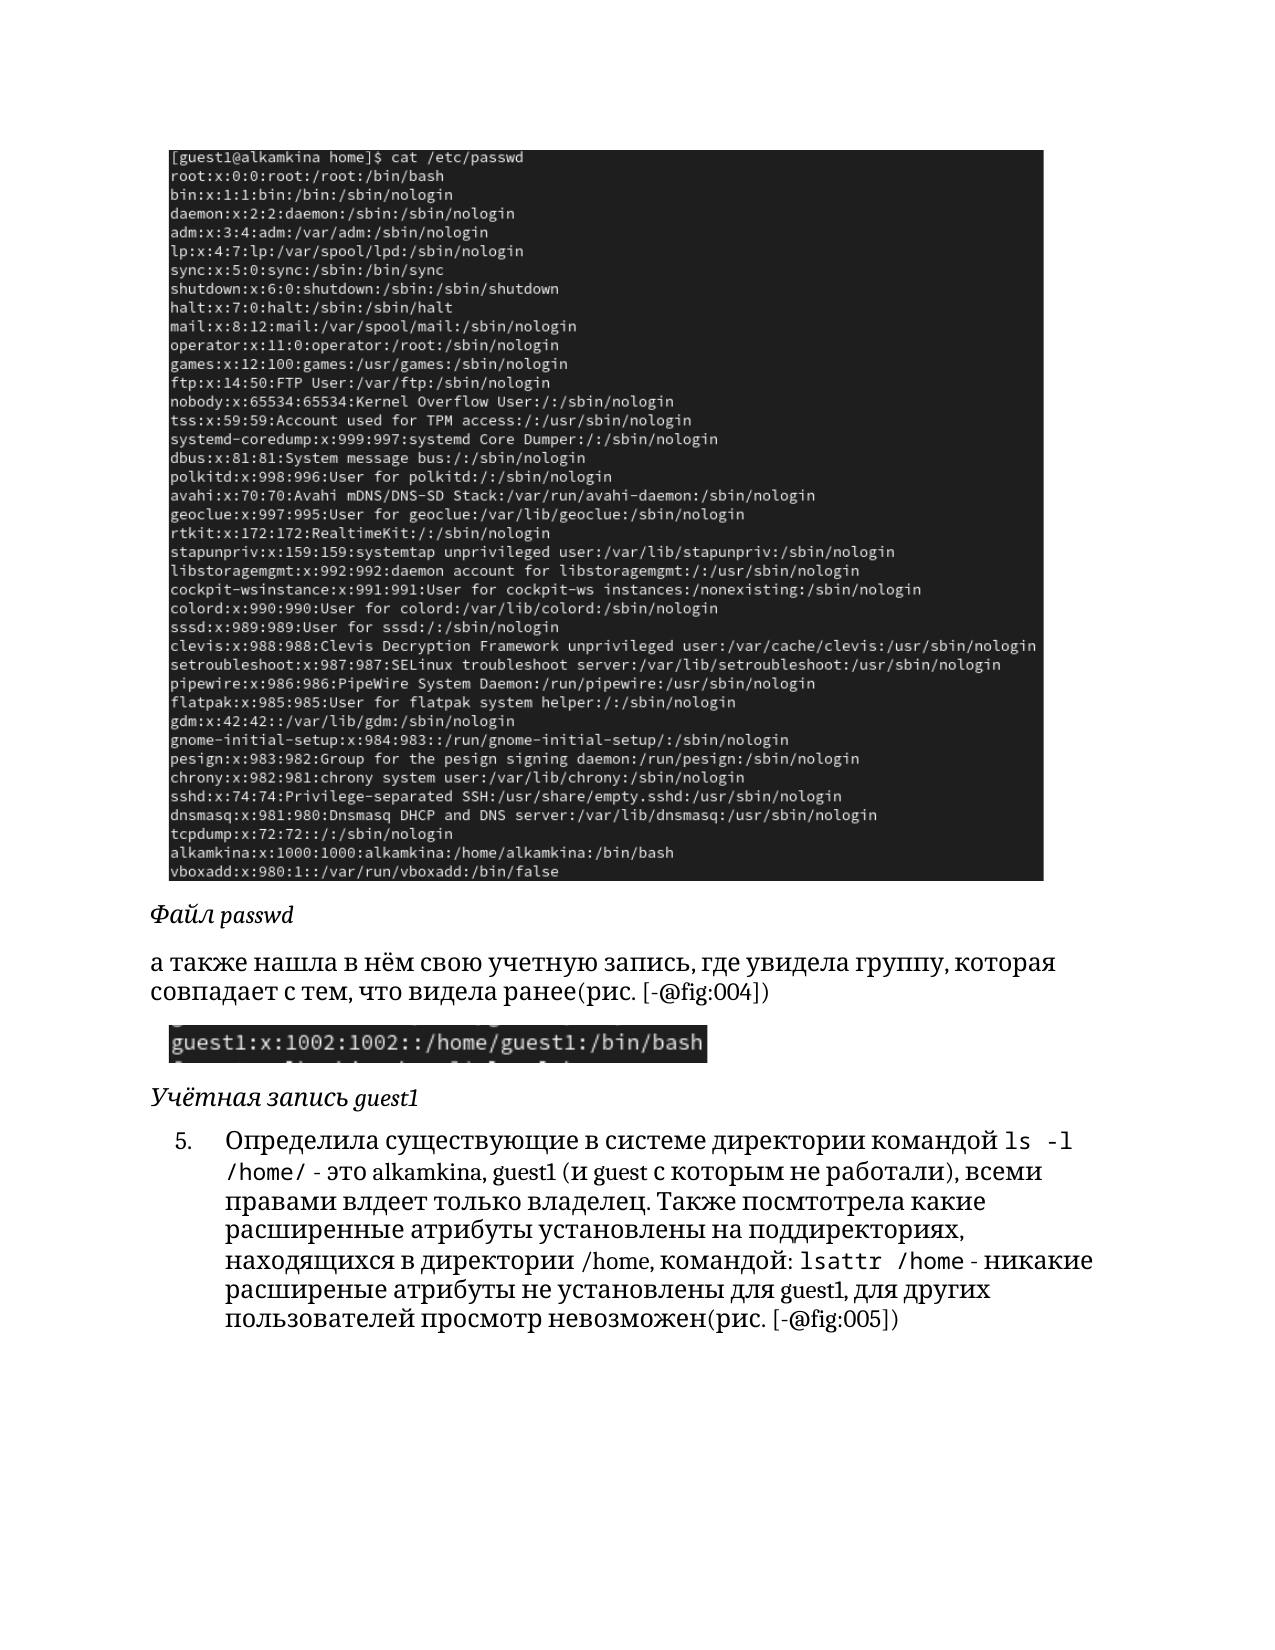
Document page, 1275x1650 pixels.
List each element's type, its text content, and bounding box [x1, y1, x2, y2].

text Файл passwd [150, 901, 1125, 930]
text Учётная запись guest1 [150, 1084, 1125, 1112]
picture [168, 150, 1044, 881]
picture [168, 1025, 708, 1063]
list Определила существующие в системе директории командой ls -l /home/ - это alkamkina, guest1 (и guest с которым не работали), всеми правами влдеет только владелец. Также посмтотрела какие расширенные атрибуты установлены на поддиректориях, находящихся в директории /home, командой: lsattr /home - никакие расширеные атрибуты не установлены для guest1, для других пользователей просмотр невозможен(рис. [-@fig:005]) [175, 1125, 1125, 1334]
text а также нашла в нём свою учетную запись, где увидела группу, которая совпадает с тем, что видела ранее(рис. [-@fig:004]) [150, 949, 1125, 1006]
